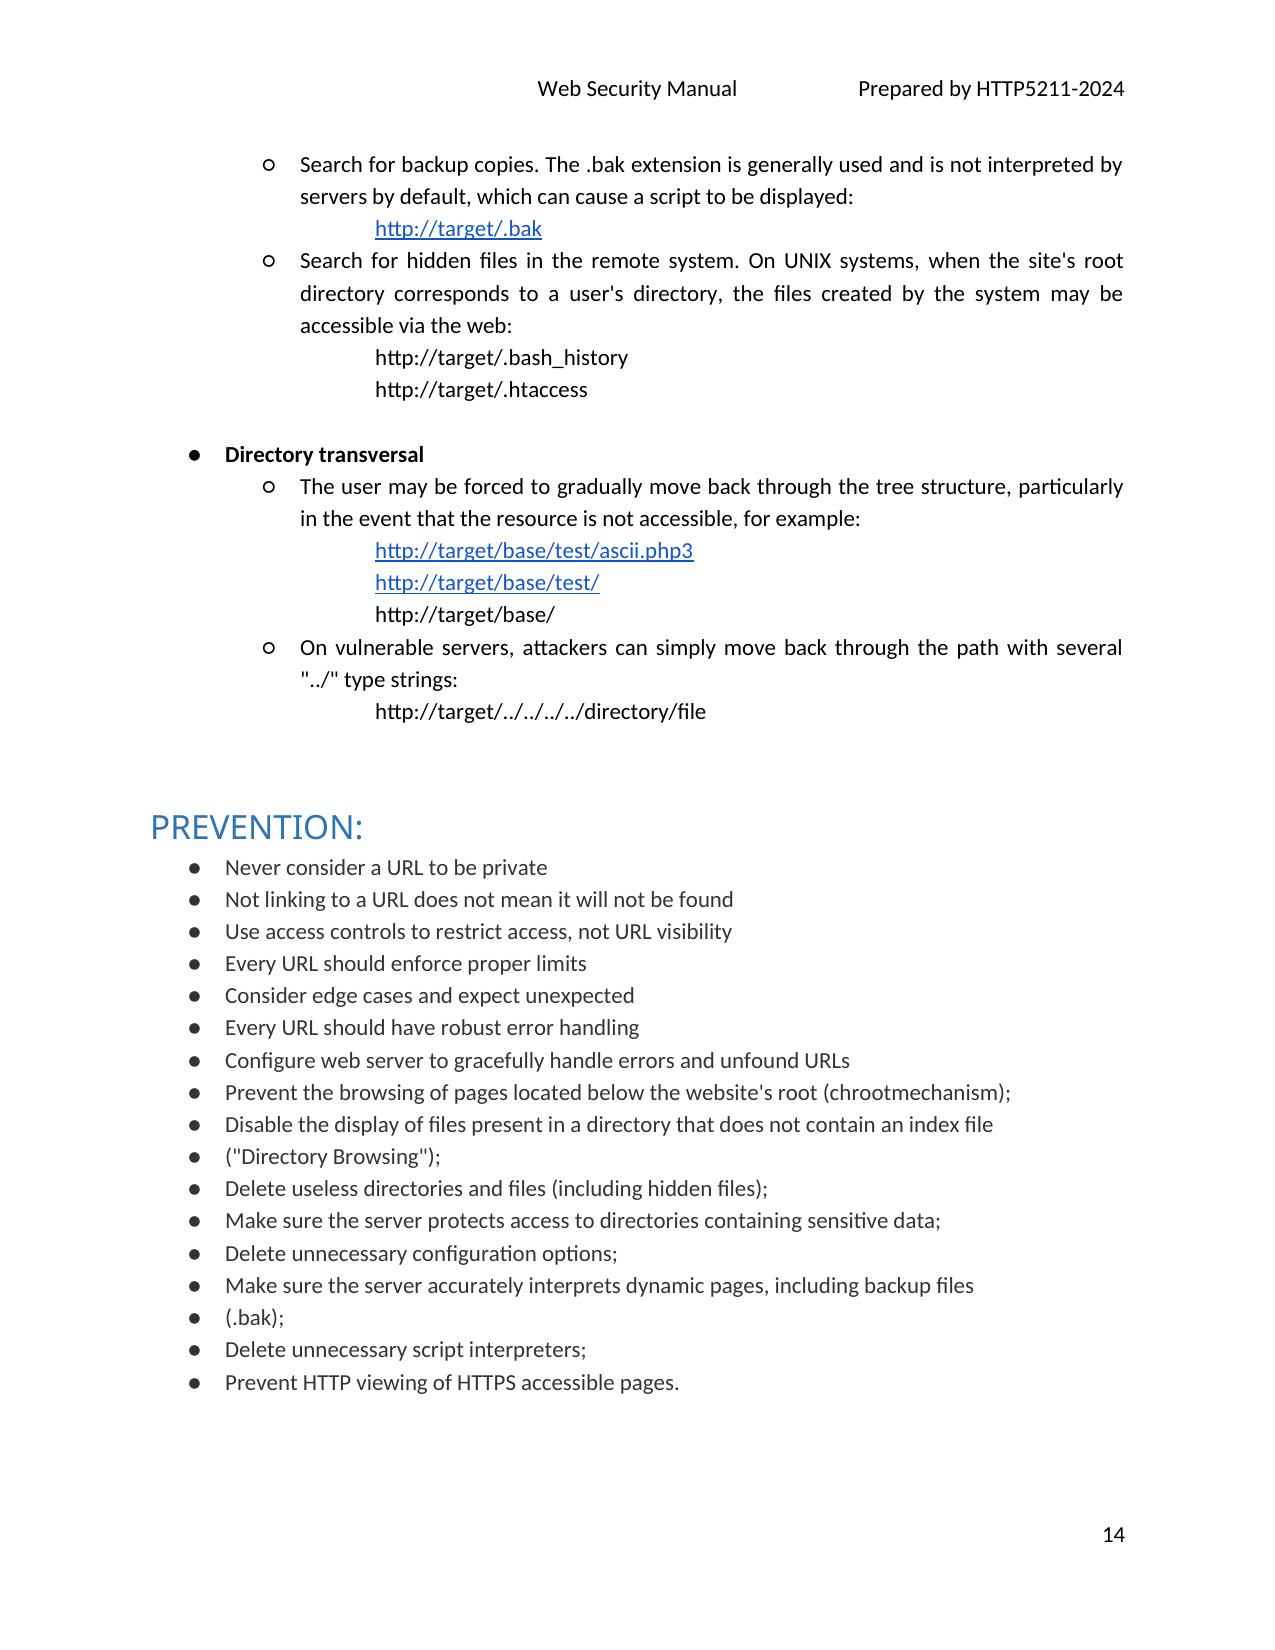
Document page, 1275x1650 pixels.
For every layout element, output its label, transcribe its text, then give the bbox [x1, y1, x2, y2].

list The user may be forced to gradually move back through the tree structure, particularly in the event that the resource is not accessible, for example: [262, 472, 1125, 532]
list Make sure the server protects access to directories containing sensitive data; [187, 1207, 1125, 1235]
text http://target/base/ [300, 601, 1125, 629]
list Delete unnecessary configuration options; [187, 1239, 1125, 1267]
list Every URL should enforce proper limits [187, 949, 1125, 977]
list Make sure the server accurately interprets dynamic pages, including backup files [187, 1271, 1125, 1299]
text http://target/.bash_history [375, 343, 1125, 371]
list Not linking to a URL does not mean it will not be found [187, 885, 1125, 913]
list On vulnerable servers, attackers can simply move back through the path with several "../" type strings: [262, 633, 1125, 693]
list Configure web server to gracefully handle errors and unfound URLs [187, 1046, 1125, 1074]
list Prevent HTTP viewing of HTTPS accessible pages. [187, 1368, 1125, 1396]
list Every URL should have robust error handling [187, 1013, 1125, 1042]
text http://target/.htaccess [375, 375, 1125, 403]
subtitle PREVENTION: [150, 804, 1125, 849]
list Prevent the browsing of pages located below the website's root (chrootmechanism); [187, 1078, 1125, 1106]
list Delete useless directories and files (including hidden files); [187, 1174, 1125, 1202]
list (.bak); [187, 1303, 1125, 1331]
list Search for backup copies. The .bak extension is generally used and is not interpreted by servers by default, which can cause a script to be displayed: [262, 150, 1125, 210]
list Consider edge cases and expect unexpected [187, 981, 1125, 1009]
list Delete unnecessary script interpreters; [187, 1335, 1125, 1363]
text http://target/.bak [375, 214, 1125, 242]
list Search for hidden files in the remote system. On UNIX systems, when the site's root directory corresponds to a user's directory, the files created by the system may be accessible via the web: [262, 247, 1125, 339]
list ("Directory Browsing"); [187, 1142, 1125, 1170]
text http://target/../../../../directory/file [300, 697, 1125, 725]
text http://target/base/test/ [300, 568, 1125, 596]
list Disable the display of files present in a directory that does not contain an index file [187, 1110, 1125, 1138]
list Directory transversal [187, 440, 1125, 468]
text http://target/base/test/ascii.php3 [300, 536, 1125, 564]
list Never consider a URL to be private [187, 853, 1125, 881]
list Use access controls to restrict access, not URL visibility [187, 917, 1125, 945]
